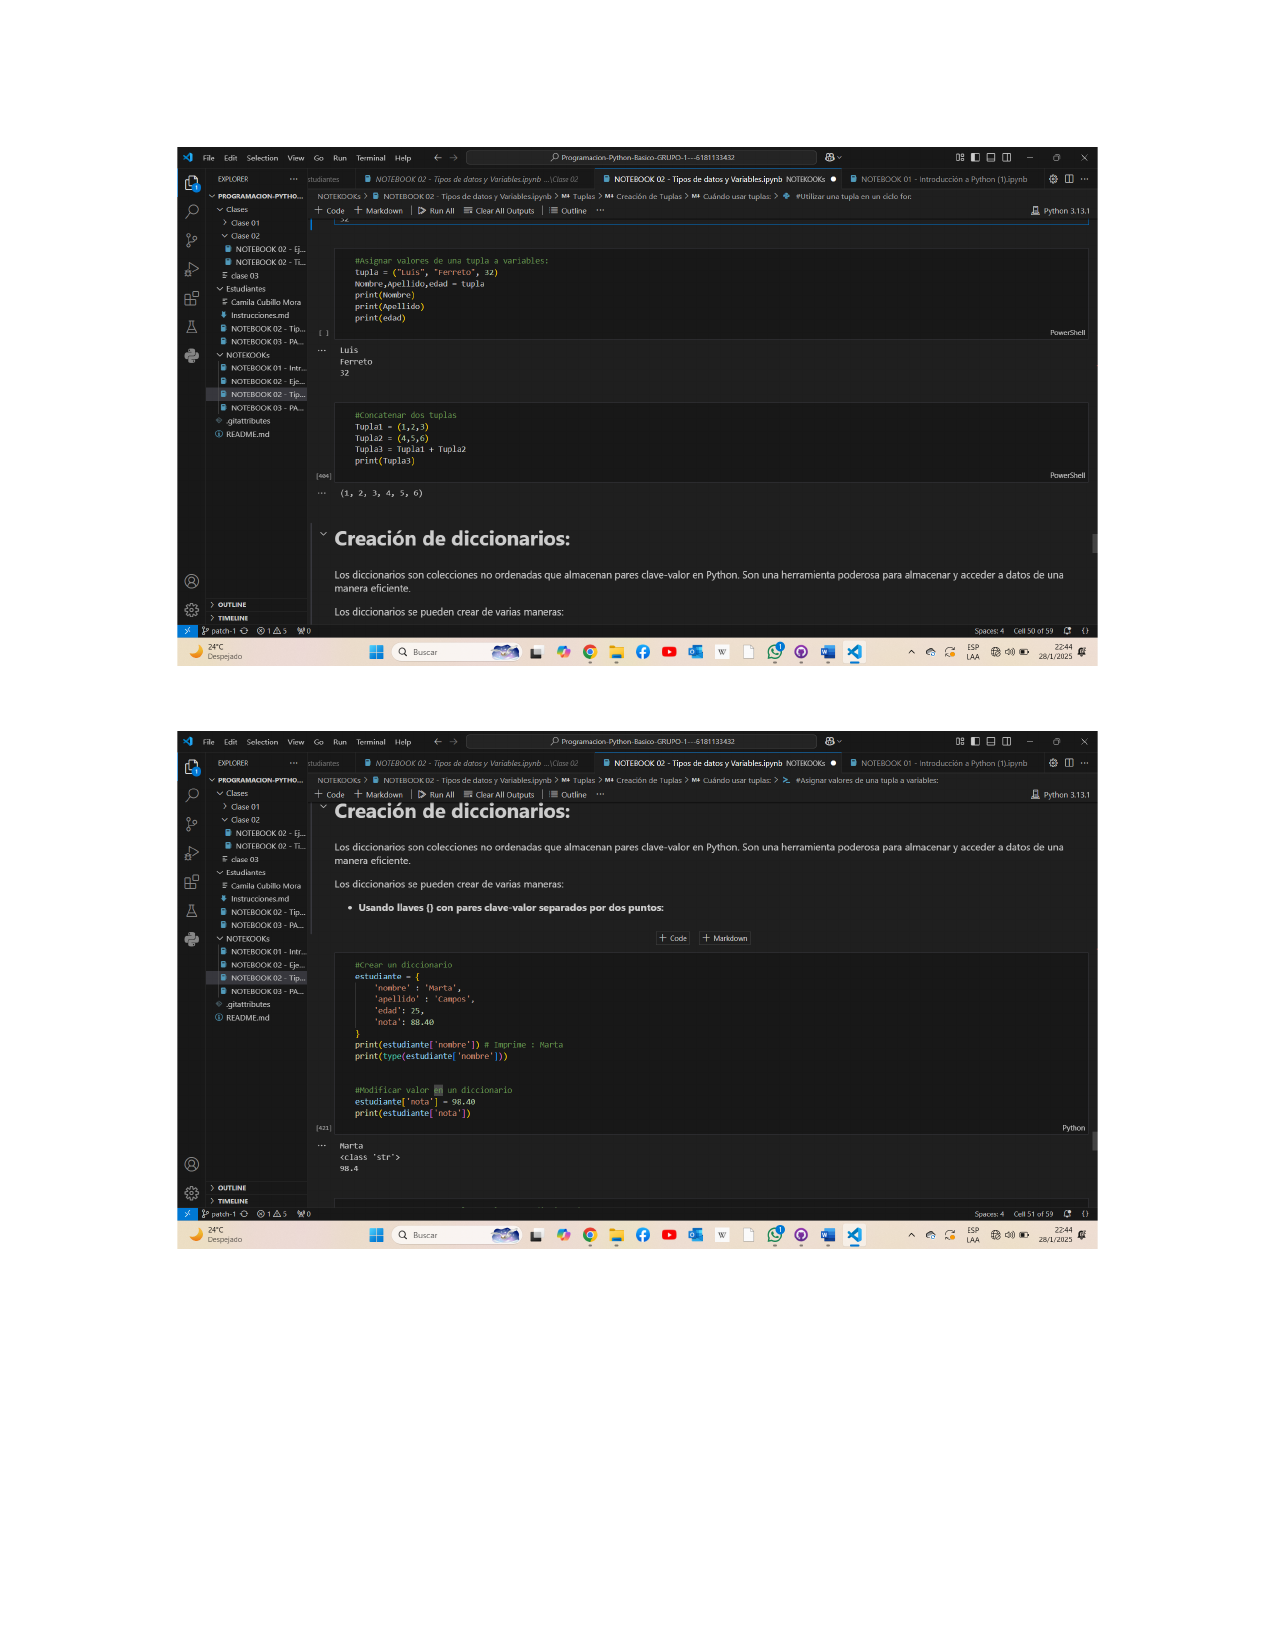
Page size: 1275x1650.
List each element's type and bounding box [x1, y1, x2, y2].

picture [177, 147, 1098, 666]
picture [177, 731, 1098, 1249]
